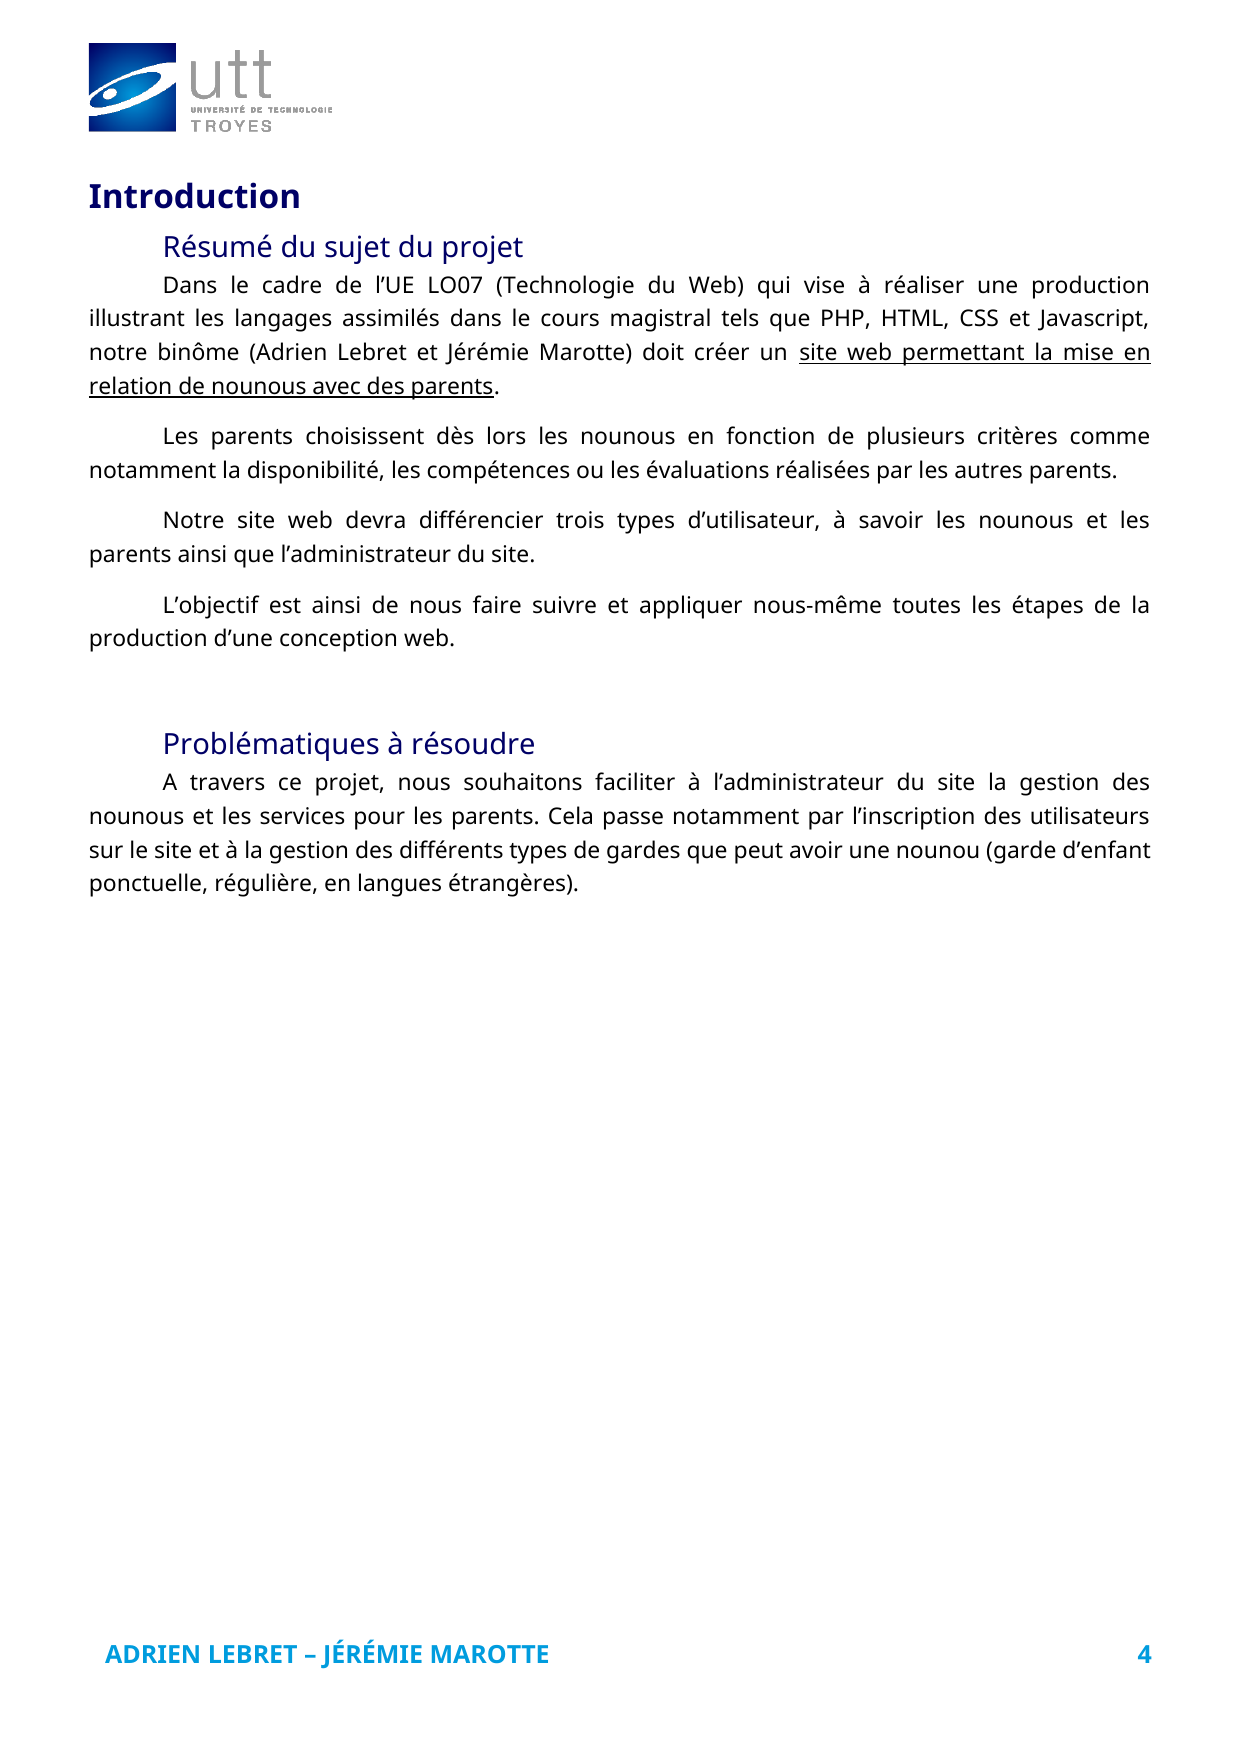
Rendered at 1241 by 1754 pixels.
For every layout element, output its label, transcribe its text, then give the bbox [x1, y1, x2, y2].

text L’objectif est ainsi de nous faire suivre et appliquer nous-même toutes les étapes de la production d’une conception web. [89, 589, 1152, 654]
picture [88, 43, 332, 132]
subtitle Problématiques à résoudre [89, 723, 1152, 763]
text Notre site web devra différencier trois types d’utilisateur, à savoir les nounous et les parents ainsi que l’administrateur du site. [89, 504, 1152, 569]
subtitle Résumé du sujet du projet [89, 226, 1152, 266]
subtitle Introduction [89, 173, 1152, 218]
text A travers ce projet, nous souhaitons faciliter à l’administrateur du site la gestion des nounous et les services pour les parents. Cela passe notamment par l’inscription des utilisateurs sur le site et à la gestion des différents types de gardes que peut avoir une nounou (garde d’enfant ponctuelle, régulière, en langues étrangères). [89, 766, 1152, 898]
text Les parents choisissent dès lors les nounous en fonction de plusieurs critères comme notamment la disponibilité, les compétences ou les évaluations réalisées par les autres parents. [89, 420, 1152, 485]
text Dans le cadre de l’UE LO07 (Technologie du Web) qui vise à réaliser une production illustrant les langages assimilés dans le cours magistral tels que PHP, HTML, CSS et Javascript, notre binôme (Adrien Lebret et Jérémie Marotte) doit créer un site web permettant la mise en relation de nounous avec des parents. [89, 269, 1152, 401]
